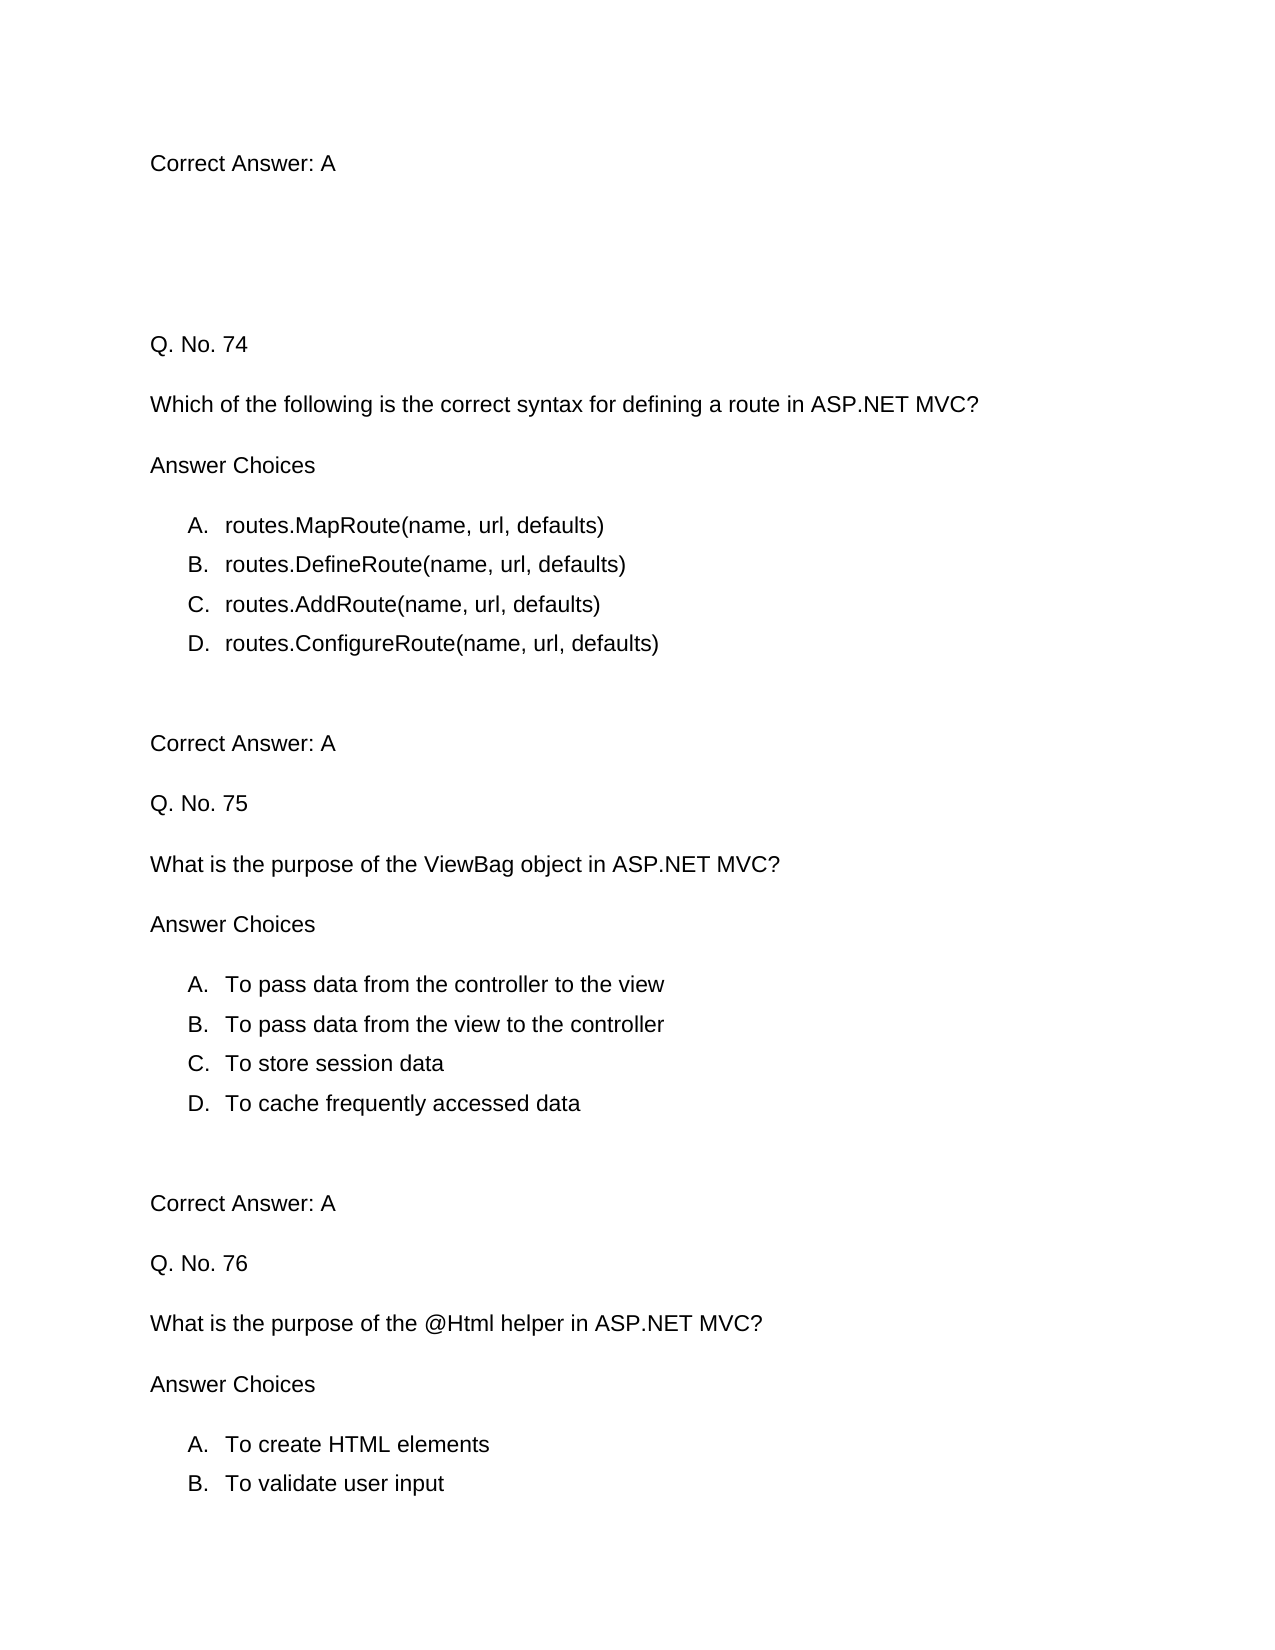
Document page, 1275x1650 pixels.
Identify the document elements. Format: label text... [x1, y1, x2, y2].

list routes.AddRoute(name, url, defaults) [187, 591, 1125, 617]
list To create HTML elements [187, 1431, 1125, 1457]
text Q. No. 76 [150, 1250, 1125, 1276]
list routes.MapRoute(name, url, defaults) [187, 512, 1125, 538]
text Q. No. 74 [150, 331, 1125, 357]
list To pass data from the view to the controller [187, 1011, 1125, 1037]
text Answer Choices [150, 452, 1125, 478]
text Q. No. 75 [150, 790, 1125, 817]
text Answer Choices [150, 1371, 1125, 1397]
text Correct Answer: A [150, 150, 1125, 176]
list To cache frequently accessed data [187, 1090, 1125, 1116]
text What is the purpose of the @Html helper in ASP.NET MVC? [150, 1310, 1125, 1337]
text Answer Choices [150, 911, 1125, 937]
list To pass data from the controller to the view [187, 971, 1125, 998]
list routes.ConfigureRoute(name, url, defaults) [187, 630, 1125, 657]
text Correct Answer: A [150, 730, 1125, 756]
list To validate user input [187, 1470, 1125, 1497]
text Correct Answer: A [150, 1189, 1125, 1216]
list routes.DefineRoute(name, url, defaults) [187, 551, 1125, 578]
text Which of the following is the correct syntax for defining a route in ASP.NET MVC? [150, 391, 1125, 418]
list To store session data [187, 1050, 1125, 1077]
text What is the purpose of the ViewBag object in ASP.NET MVC? [150, 851, 1125, 877]
